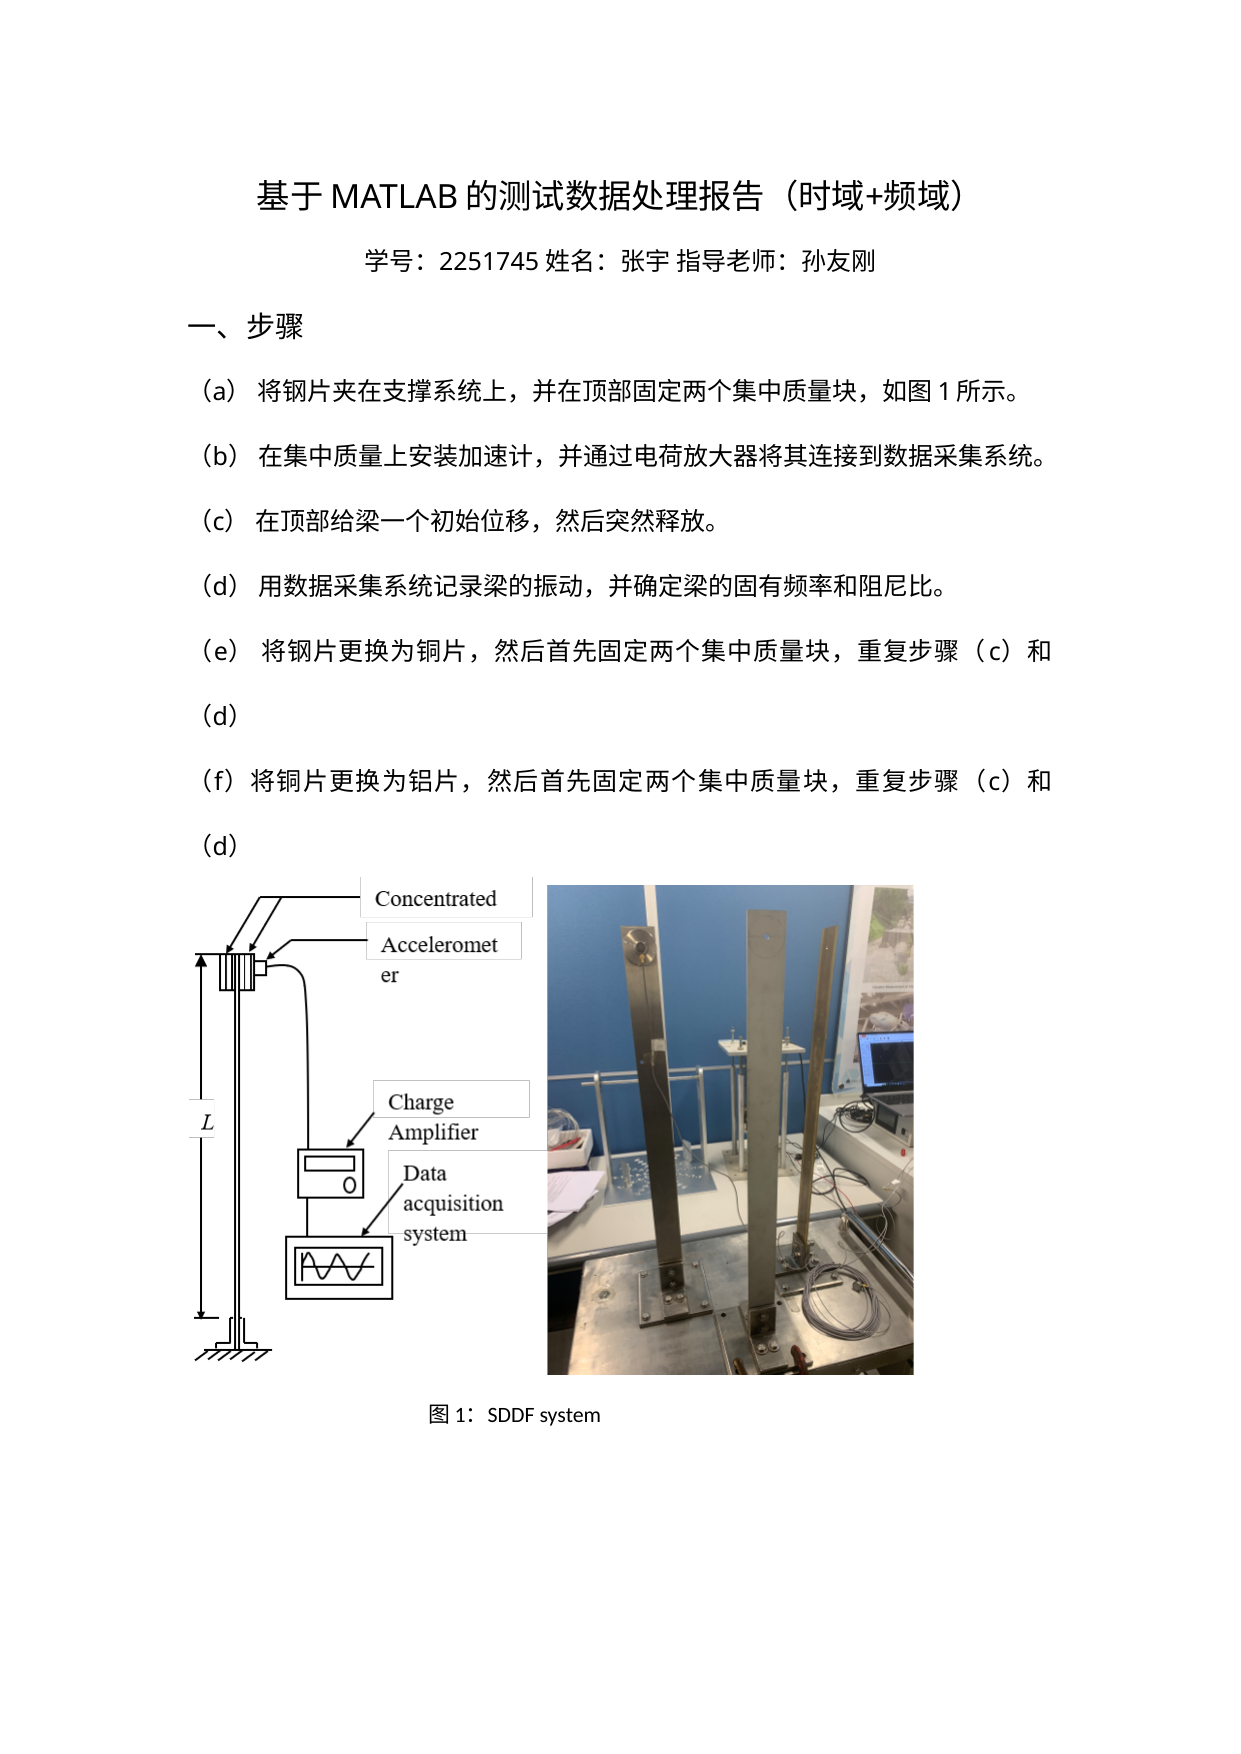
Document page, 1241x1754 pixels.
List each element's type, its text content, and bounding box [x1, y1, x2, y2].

text （f）将铜片更换为铝片，然后首先固定两个集中质量块，重复步骤（c）和（d） [187, 747, 1053, 877]
text （b） 在集中质量上安装加速计，并通过电荷放大器将其连接到数据采集系统。 [187, 422, 1053, 487]
text （a） 将钢片夹在支撑系统上，并在顶部固定两个集中质量块，如图1所示。 [187, 357, 1053, 422]
picture [187, 877, 914, 1375]
text 学号：2251745 姓名：张宇 指导老师：孙友刚 [187, 227, 1053, 292]
text 基于MATLAB的测试数据处理报告（时域+频域） [187, 162, 1053, 227]
text 一、步骤 [187, 292, 1053, 357]
text 图1：SDDF system [187, 1397, 1053, 1429]
text （c） 在顶部给梁一个初始位移，然后突然释放。 [187, 487, 1053, 552]
text （d） 用数据采集系统记录梁的振动，并确定梁的固有频率和阻尼比。 [187, 552, 1053, 617]
text （e） 将钢片更换为铜片，然后首先固定两个集中质量块，重复步骤（c）和（d） [187, 617, 1053, 747]
